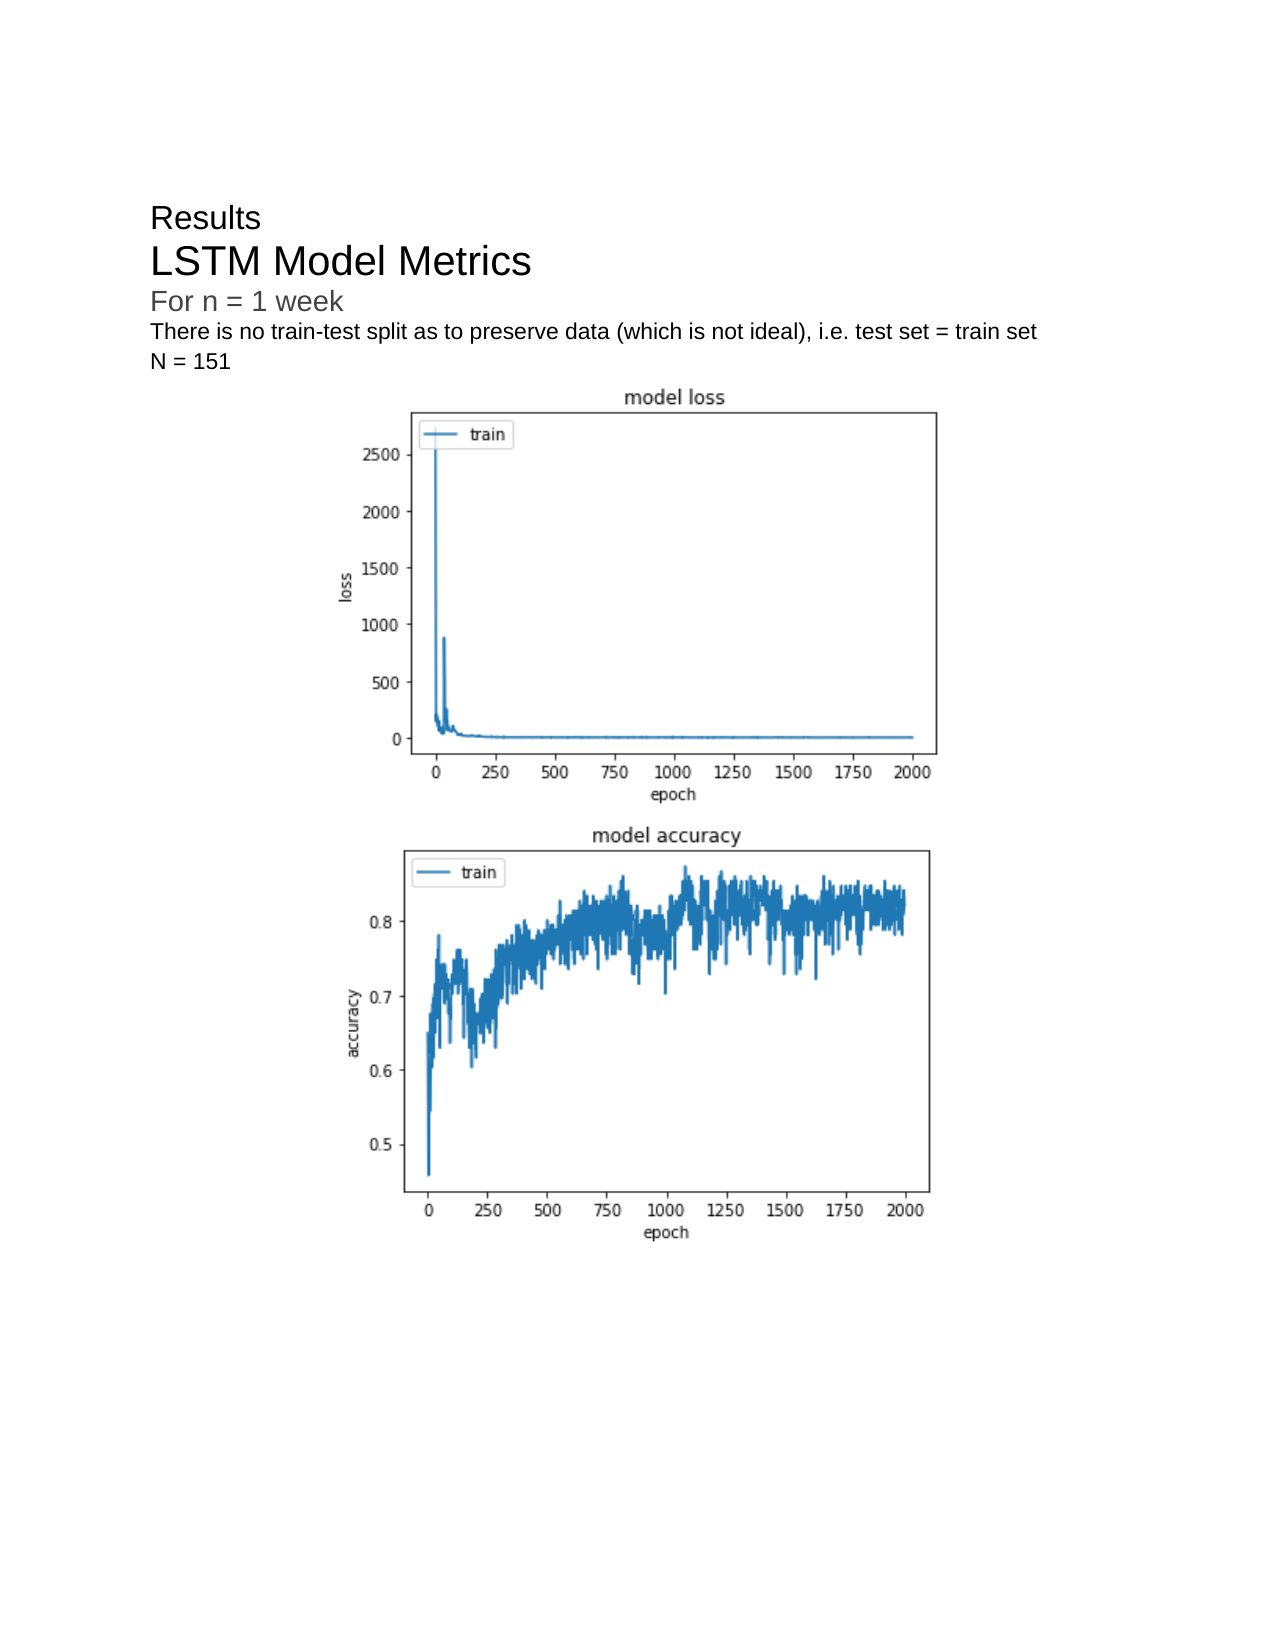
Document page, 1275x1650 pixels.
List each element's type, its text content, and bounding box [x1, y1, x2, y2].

text N = 151 [150, 348, 1125, 374]
picture [336, 816, 939, 1251]
subtitle LSTM Model Metrics [150, 236, 1125, 284]
subtitle Results [150, 198, 1125, 236]
text There is no train-test split as to preserve data (which is not ideal), i.e. test set = train set [150, 318, 1125, 344]
subtitle For n = 1 week [150, 284, 1125, 318]
picture [328, 378, 947, 813]
